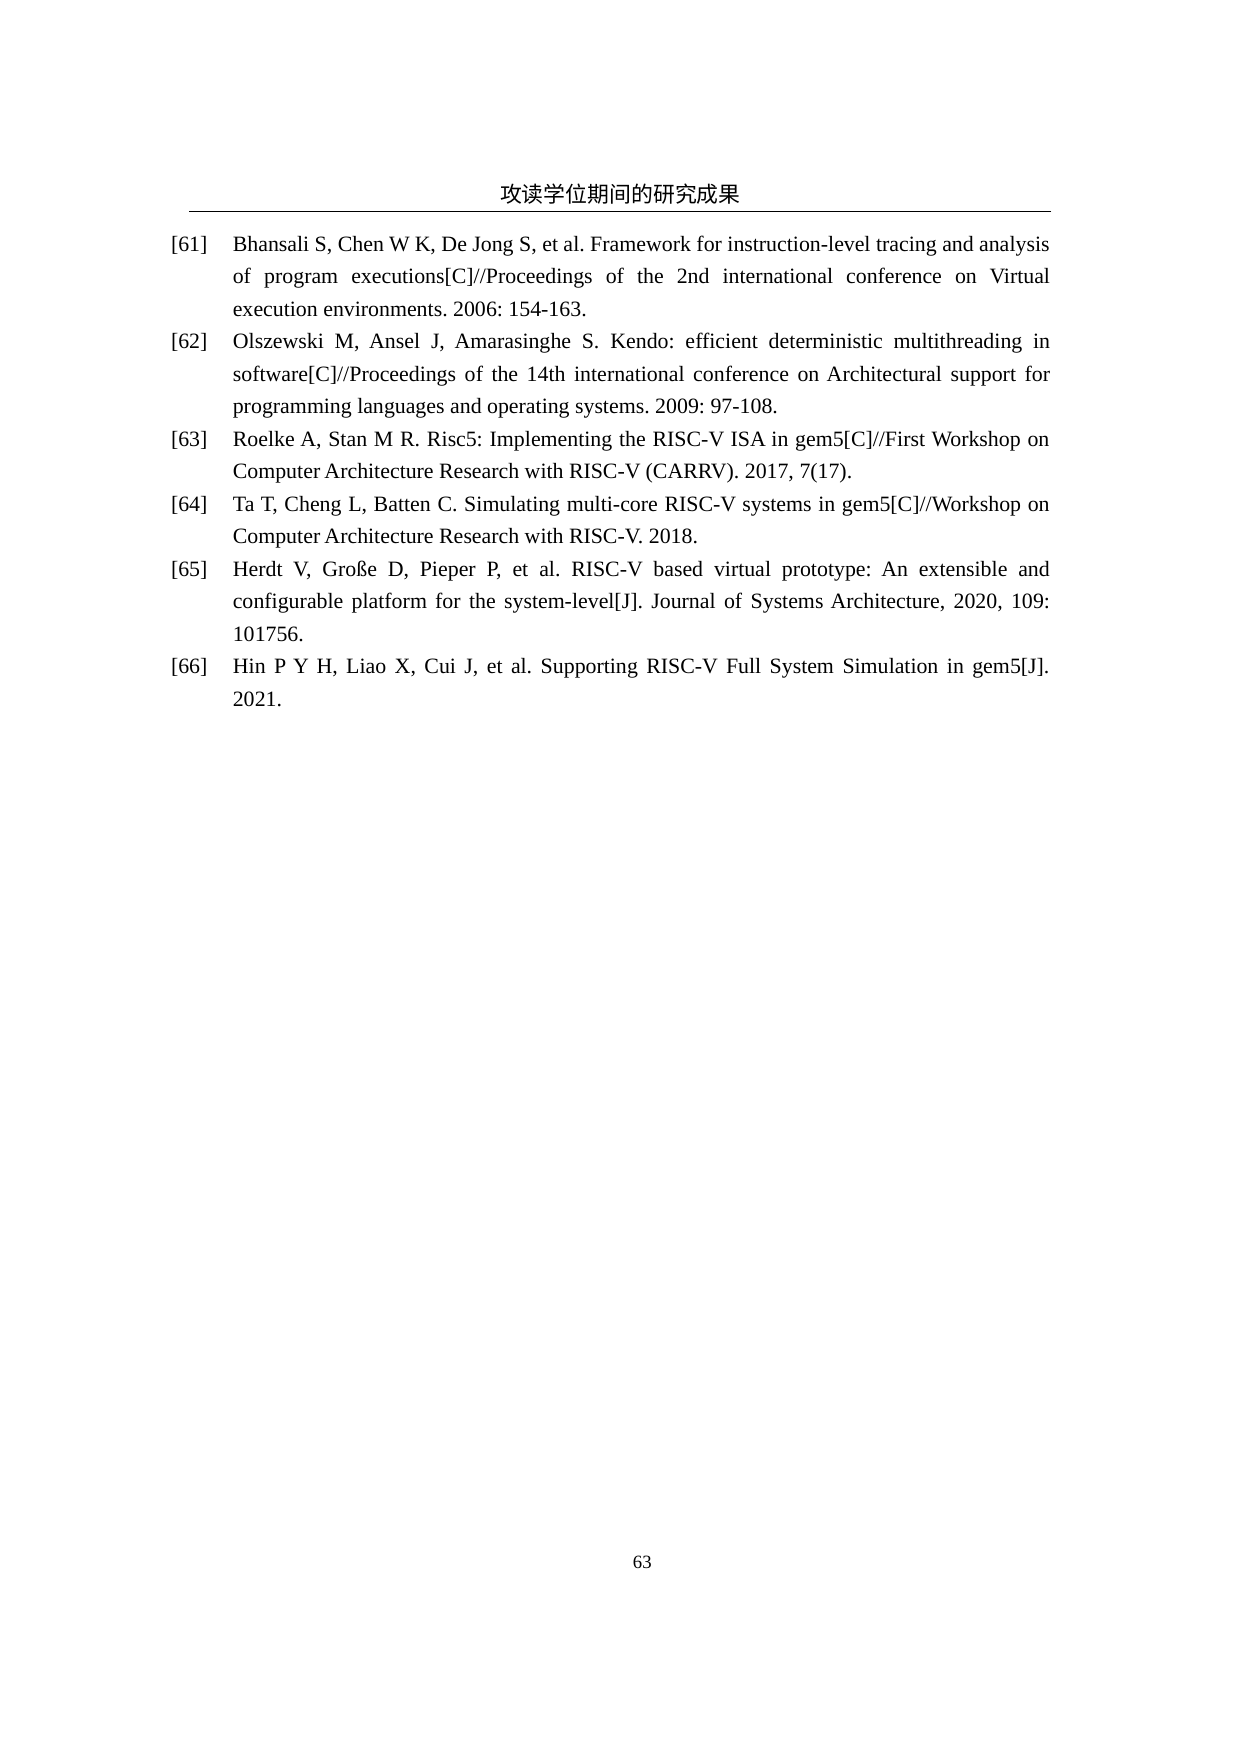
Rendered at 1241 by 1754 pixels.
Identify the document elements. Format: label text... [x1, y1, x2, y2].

text Hin P Y H, Liao X, Cui J, et al. Supporting RISC-V Full System Simulation in gem5[J]. 2021. [189, 649, 1051, 714]
text Ta T, Cheng L, Batten C. Simulating multi-core RISC-V systems in gem5[C]//Workshop on Computer Architecture Research with RISC-V. 2018. [189, 487, 1051, 552]
text Bhansali S, Chen W K, De Jong S, et al. Framework for instruction-level tracing and analysis of program executions[C]//Proceedings of the 2nd international conference on Virtual execution environments. 2006: 154-163. [189, 227, 1051, 324]
text Herdt V, Große D, Pieper P, et al. RISC-V based virtual prototype: An extensible and configurable platform for the system-level[J]. Journal of Systems Architecture, 2020, 109: 101756. [189, 552, 1051, 649]
text Olszewski M, Ansel J, Amarasinghe S. Kendo: efficient deterministic multithreading in software[C]//Proceedings of the 14th international conference on Architectural support for programming languages and operating systems. 2009: 97-108. [189, 324, 1051, 422]
text Roelke A, Stan M R. Risc5: Implementing the RISC-V ISA in gem5[C]//First Workshop on Computer Architecture Research with RISC-V (CARRV). 2017, 7(17). [189, 422, 1051, 487]
